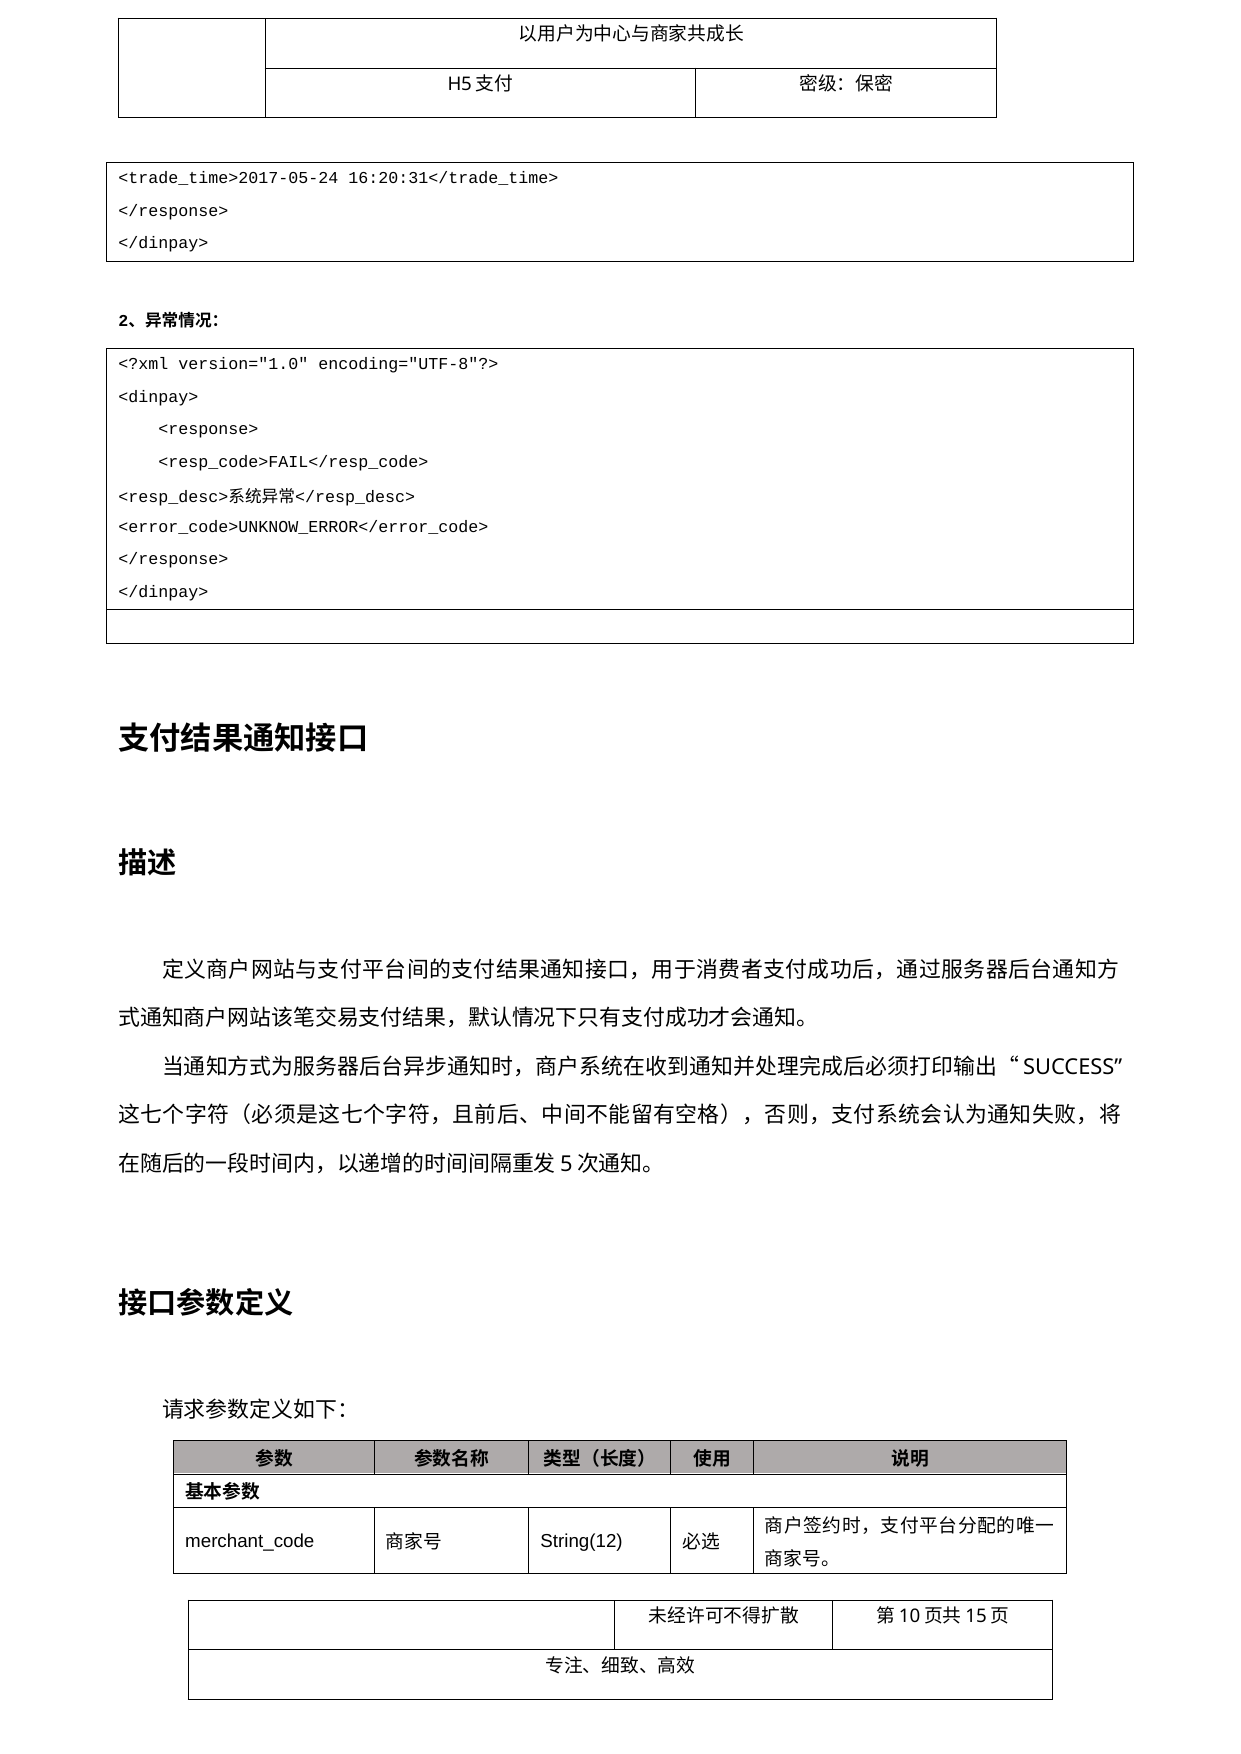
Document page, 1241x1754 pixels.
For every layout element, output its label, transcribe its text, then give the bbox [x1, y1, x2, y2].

table_cell [107, 610, 1133, 643]
table_cell 商户签约时，支付平台分配的唯一商家号。 [754, 1508, 1066, 1573]
table_header 参数名称 [375, 1441, 528, 1473]
table_header <?xml version="1.0" encoding="UTF-8"?> <dinpay> <response> <resp_code>FAIL</resp_code> <resp_desc>系统异常</resp_desc> <error_code>UNKNOW_ERROR</error_code> </response> </dinpay> [107, 349, 1133, 609]
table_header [107, 163, 1133, 261]
subtitle 接口参数定义 [118, 1269, 1122, 1334]
text 2、异常情况： [118, 303, 1122, 336]
table_cell merchant_code [174, 1508, 374, 1573]
text 当通知方式为服务器后台异步通知时，商户系统在收到通知并处理完成后必须打印输出“SUCCESS”这七个字符（必须是这七个字符，且前后、中间不能留有空格），否则，支付系统会认为通知失败，将在随后的一段时间内，以递增的时间间隔重发5次通知。 [118, 1048, 1122, 1178]
text 请求参数定义如下： [118, 1392, 1122, 1424]
table_header 使用 [671, 1441, 753, 1473]
subtitle 支付结果通知接口 [118, 703, 1122, 768]
table_cell String(12) [529, 1508, 670, 1573]
table_header 参数 [174, 1441, 374, 1473]
table_header 类型（长度） [529, 1441, 670, 1473]
table_cell 必选 [671, 1508, 753, 1573]
table_cell 基本参数 [174, 1475, 1066, 1507]
text 定义商户网站与支付平台间的支付结果通知接口，用于消费者支付成功后，通过服务器后台通知方式通知商户网站该笔交易支付结果，默认情况下只有支付成功才会通知。 [118, 951, 1122, 1032]
table_header 说明 [754, 1441, 1066, 1473]
table_cell 商家号 [375, 1508, 528, 1573]
subtitle 描述 [118, 828, 1122, 893]
